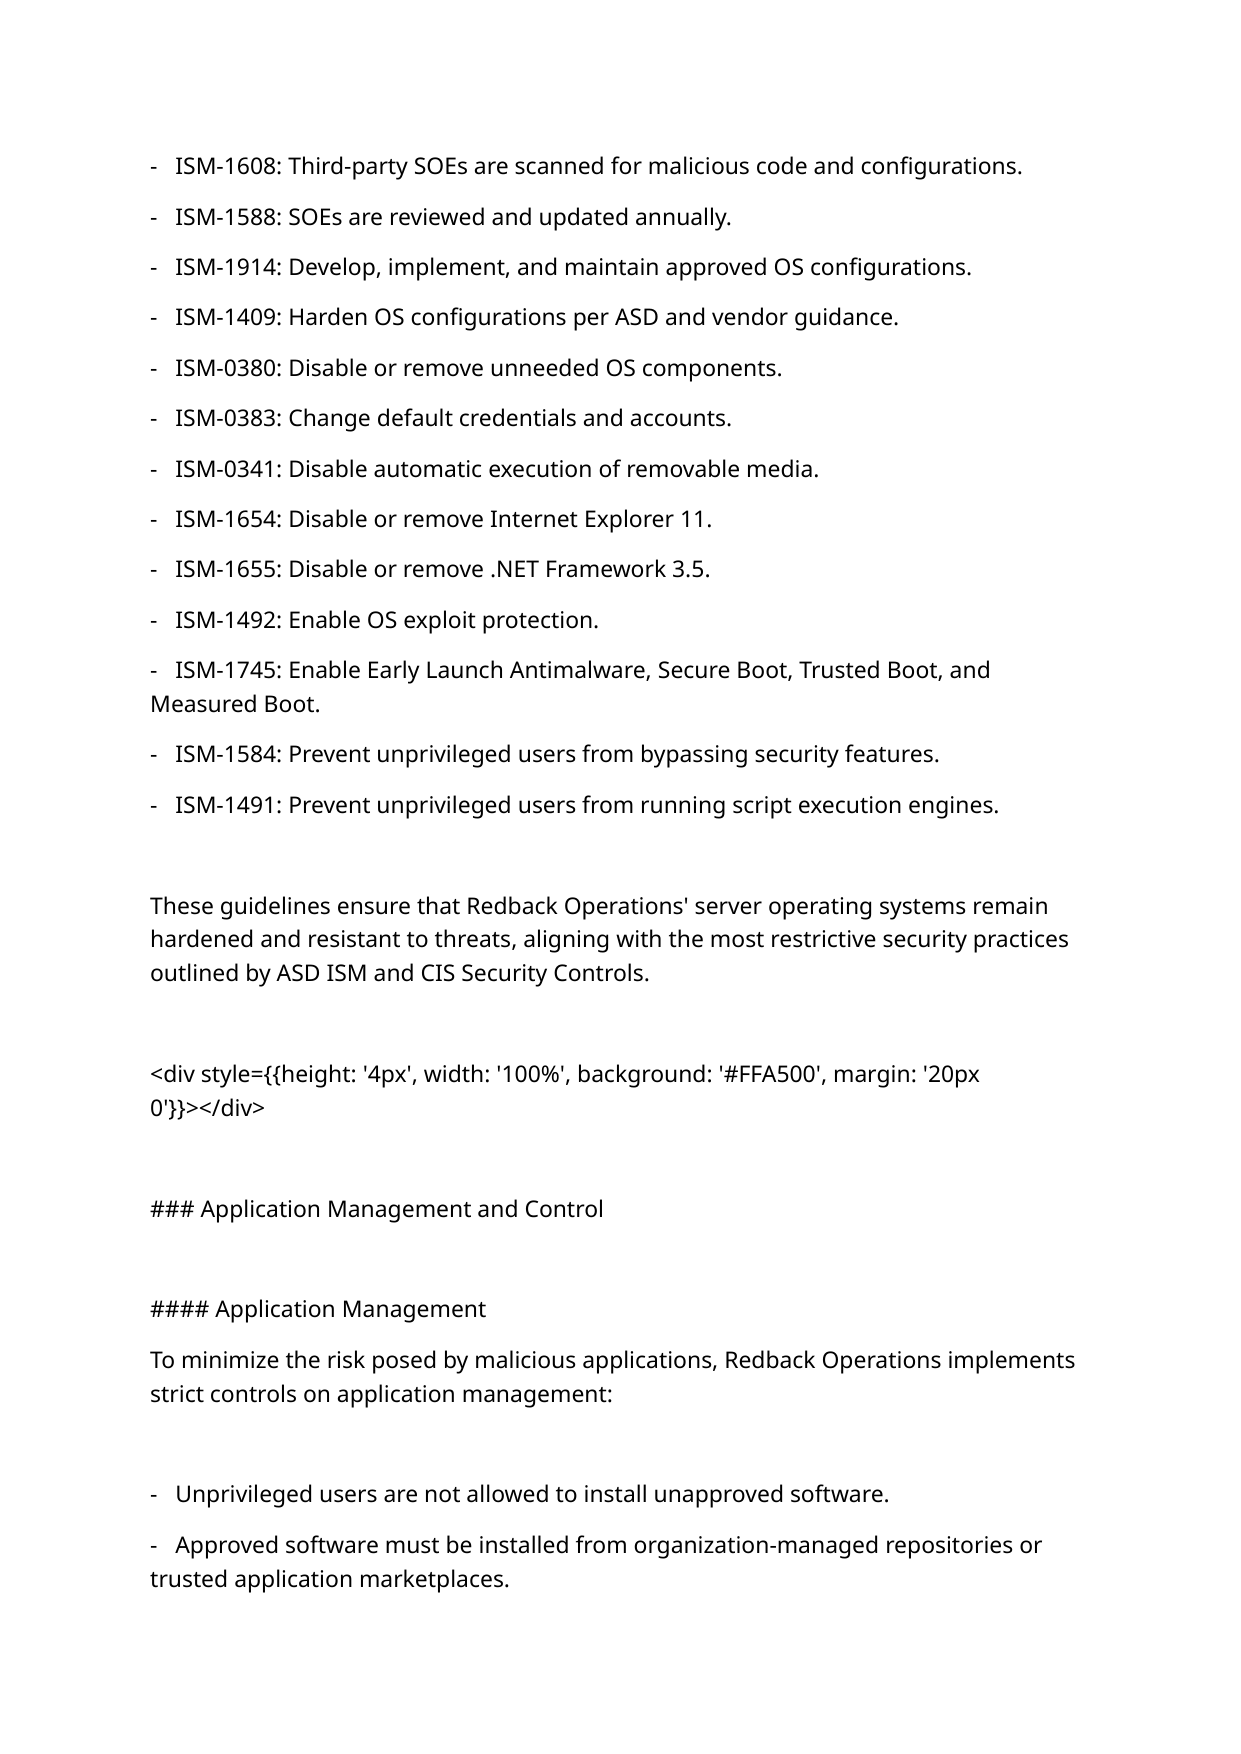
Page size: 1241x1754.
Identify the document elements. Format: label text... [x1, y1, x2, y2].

text - ISM-0380: Disable or remove unneeded OS components. [150, 352, 1090, 383]
text - ISM-1654: Disable or remove Internet Explorer 11. [150, 503, 1090, 534]
text - ISM-1745: Enable Early Launch Antimalware, Secure Boot, Trusted Boot, and Measured Boot. [150, 654, 1090, 719]
text - Approved software must be installed from organization-managed repositories or trusted application marketplaces. [150, 1529, 1090, 1594]
text - ISM-1914: Develop, implement, and maintain approved OS configurations. [150, 251, 1090, 282]
text - ISM-1608: Third-party SOEs are scanned for malicious code and configurations. [150, 150, 1090, 181]
text <div style={{height: '4px', width: '100%', background: '#FFA500', margin: '20px 0'}}></div> [150, 1058, 1090, 1123]
text - ISM-1492: Enable OS exploit protection. [150, 604, 1090, 635]
text - ISM-0383: Change default credentials and accounts. [150, 402, 1090, 433]
text #### Application Management [150, 1293, 1090, 1324]
text - ISM-1491: Prevent unprivileged users from running script execution engines. [150, 789, 1090, 820]
text ### Application Management and Control [150, 1192, 1090, 1224]
text - Unprivileged users are not allowed to install unapproved software. [150, 1478, 1090, 1509]
text - ISM-1588: SOEs are reviewed and updated annually. [150, 200, 1090, 232]
text - ISM-1584: Prevent unprivileged users from bypassing security features. [150, 738, 1090, 769]
text To minimize the risk posed by malicious applications, Redback Operations implements strict controls on application management: [150, 1344, 1090, 1409]
text These guidelines ensure that Redback Operations' server operating systems remain hardened and resistant to threats, aligning with the most restrictive security practices outlined by ASD ISM and CIS Security Controls. [150, 889, 1090, 988]
text - ISM-1409: Harden OS configurations per ASD and vendor guidance. [150, 301, 1090, 332]
text - ISM-1655: Disable or remove .NET Framework 3.5. [150, 553, 1090, 584]
text - ISM-0341: Disable automatic execution of removable media. [150, 452, 1090, 484]
